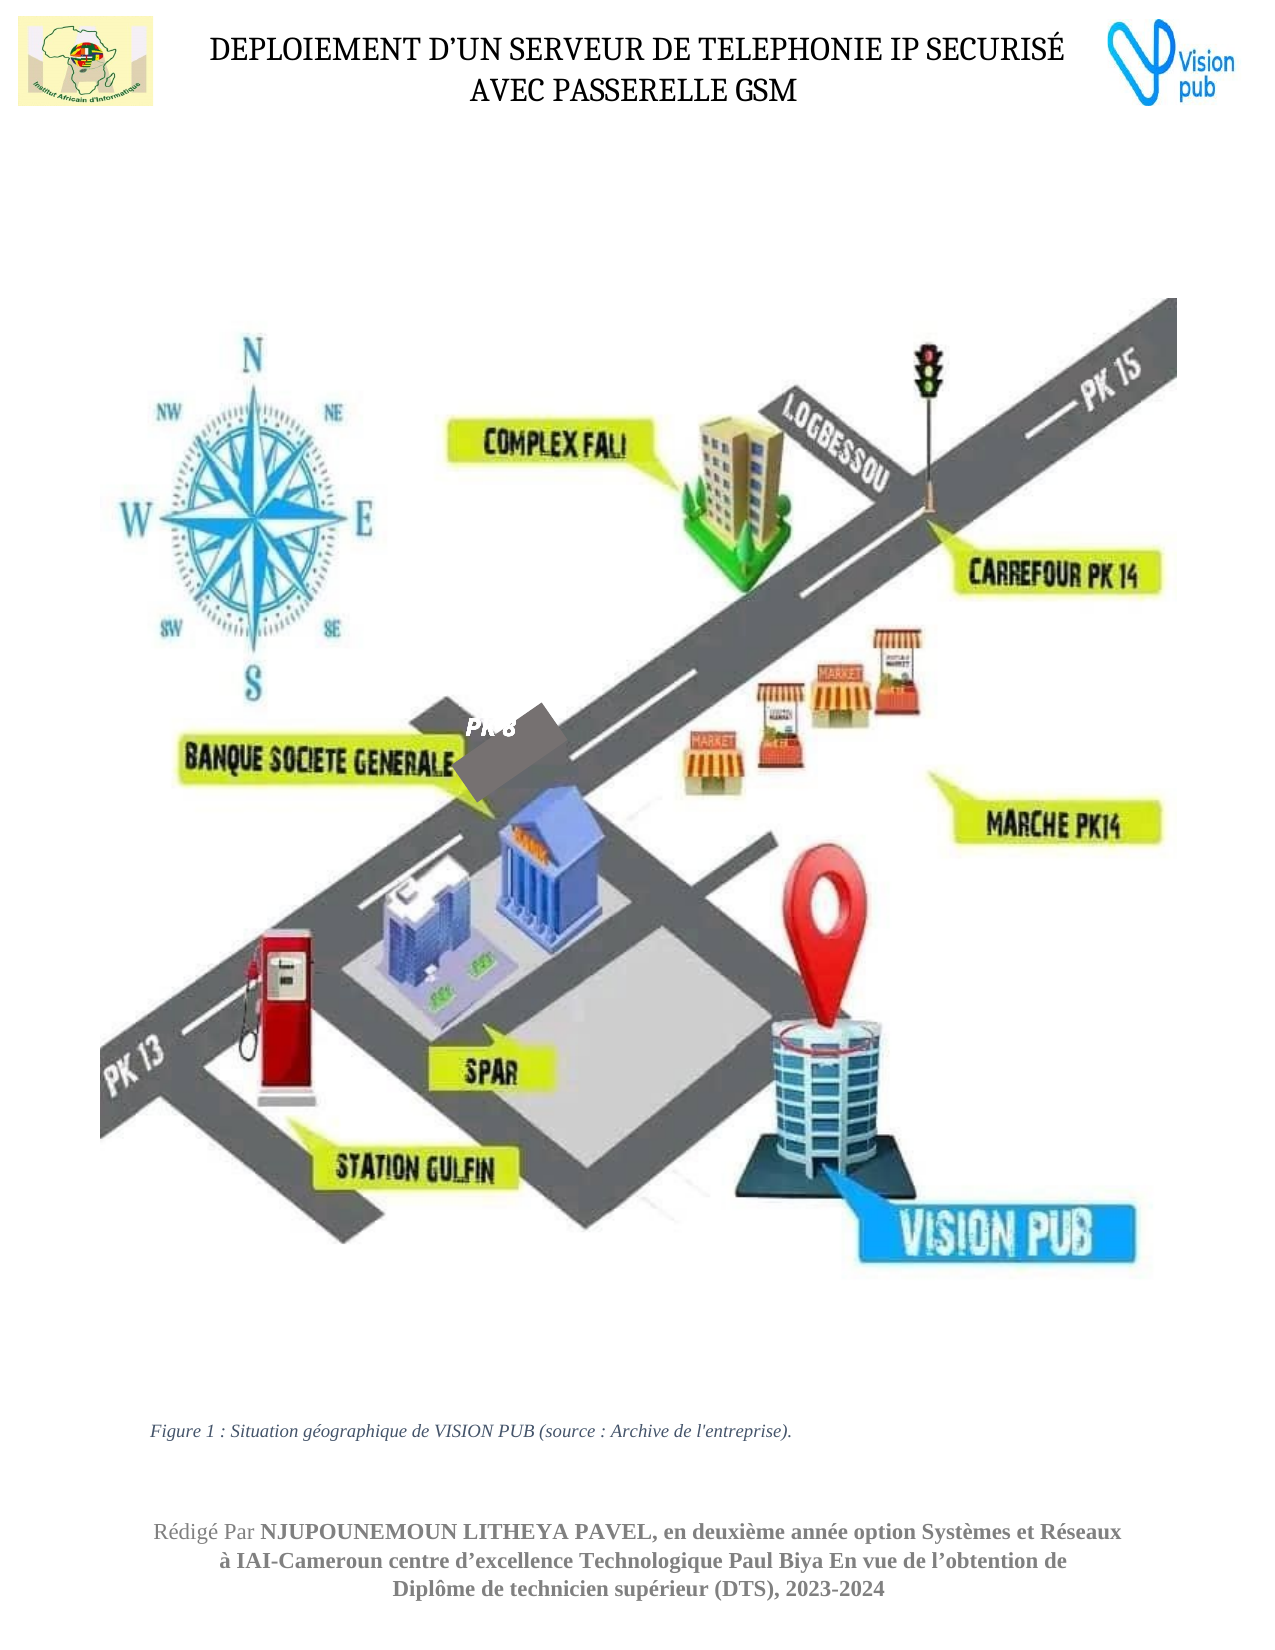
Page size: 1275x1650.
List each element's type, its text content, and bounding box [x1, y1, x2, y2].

text Figure 1 : Situation géographique de VISION PUB (source : Archive de l'entreprise). [150, 1420, 1125, 1442]
picture [1107, 19, 1265, 106]
picture [100, 298, 1177, 1393]
picture [18, 16, 154, 106]
